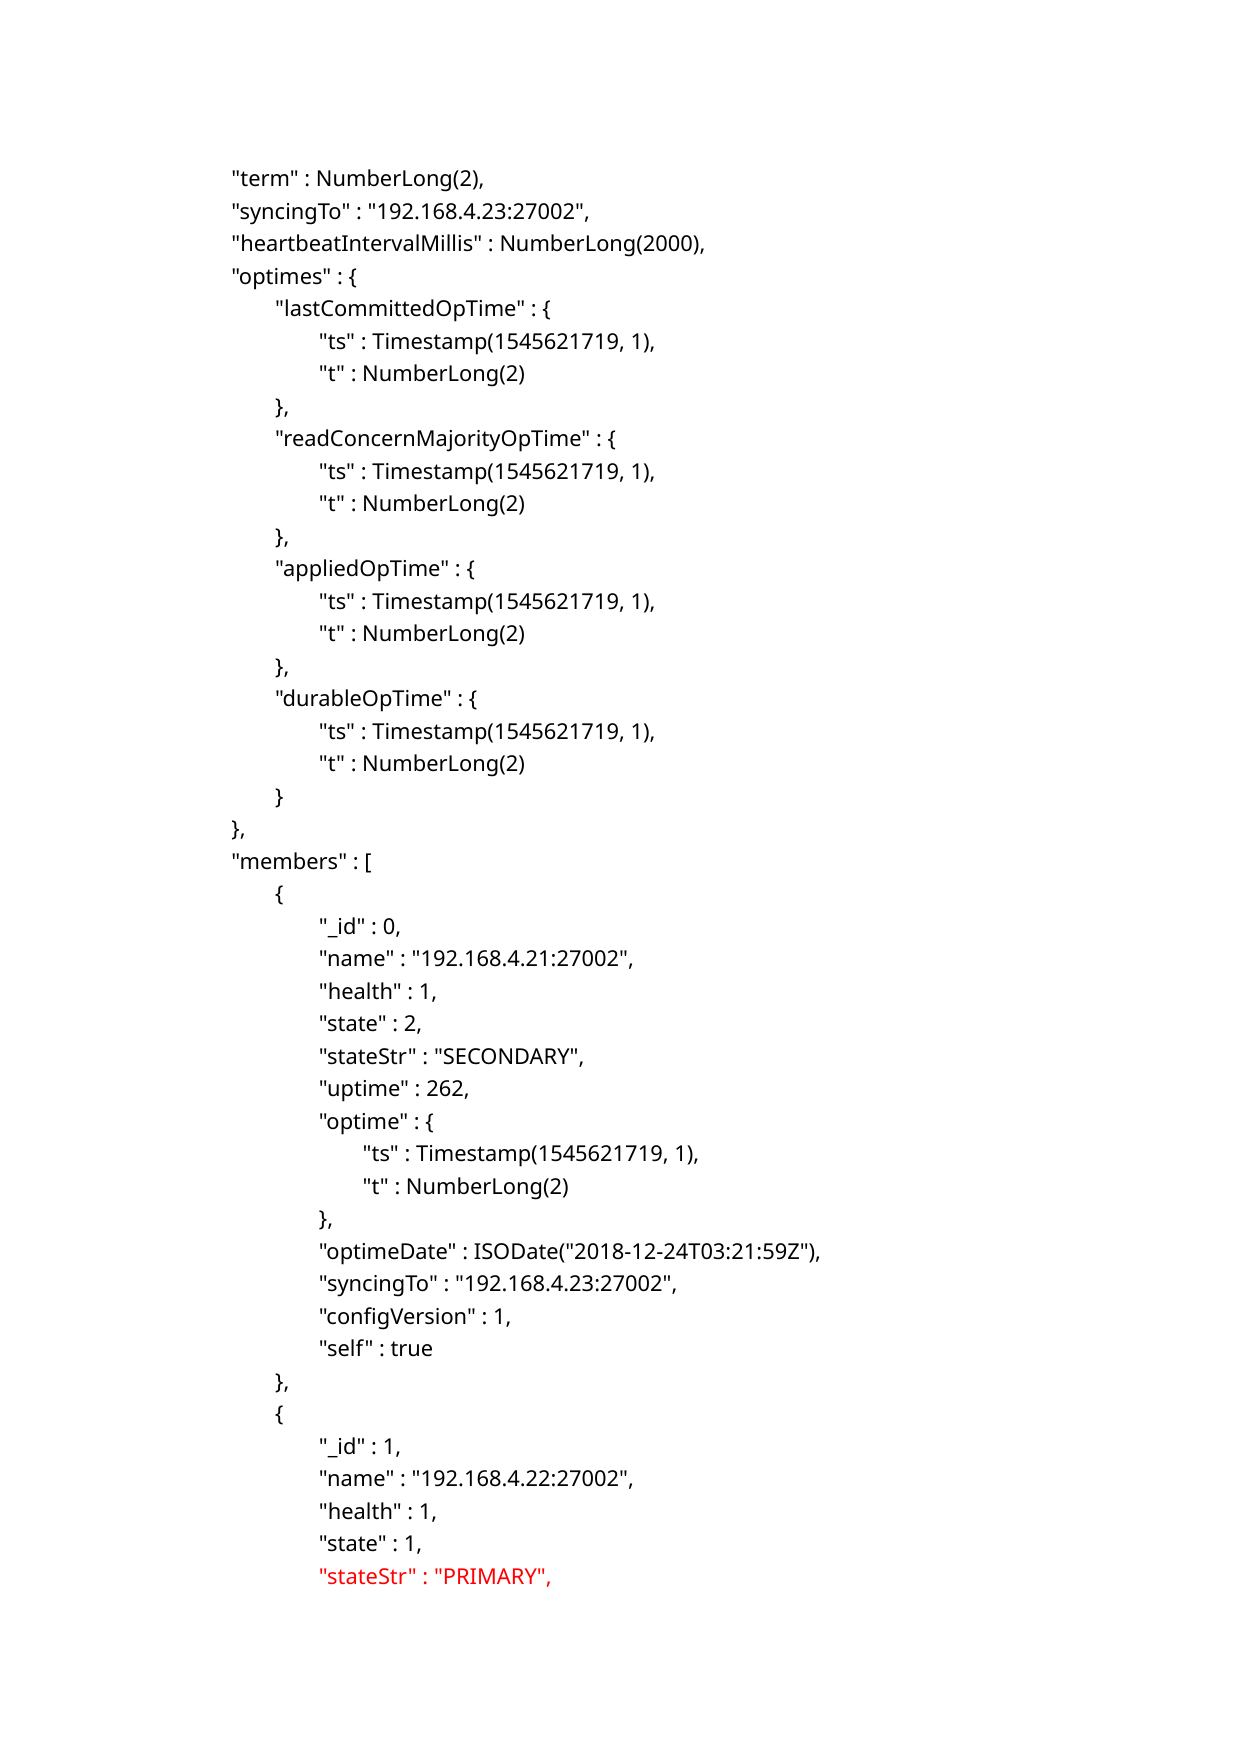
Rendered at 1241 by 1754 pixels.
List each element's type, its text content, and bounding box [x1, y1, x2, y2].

text "state" : 1, [187, 1527, 1053, 1559]
text "name" : "192.168.4.21:27002", [187, 942, 1053, 974]
text "_id" : 1, [187, 1429, 1053, 1462]
text }, [187, 1364, 1053, 1397]
text "ts" : Timestamp(1545621719, 1), [187, 454, 1053, 487]
text "t" : NumberLong(2) [187, 747, 1053, 779]
text "ts" : Timestamp(1545621719, 1), [187, 714, 1053, 747]
text "readConcernMajorityOpTime" : { [187, 422, 1053, 454]
text "stateStr" : "PRIMARY", [187, 1559, 1053, 1592]
text "ts" : Timestamp(1545621719, 1), [187, 584, 1053, 617]
text }, [187, 1202, 1053, 1234]
text "optime" : { [187, 1104, 1053, 1137]
text "durableOpTime" : { [187, 682, 1053, 714]
text "heartbeatIntervalMillis" : NumberLong(2000), [187, 227, 1053, 259]
text "members" : [ [187, 844, 1053, 877]
text }, [187, 812, 1053, 844]
text "uptime" : 262, [187, 1072, 1053, 1104]
text "syncingTo" : "192.168.4.23:27002", [187, 194, 1053, 227]
text "state" : 2, [187, 1007, 1053, 1039]
text "term" : NumberLong(2), [187, 162, 1053, 194]
text } [187, 779, 1053, 812]
text "ts" : Timestamp(1545621719, 1), [187, 324, 1053, 357]
text { [187, 877, 1053, 909]
text "health" : 1, [187, 974, 1053, 1007]
text "_id" : 0, [187, 909, 1053, 942]
text "t" : NumberLong(2) [187, 487, 1053, 519]
text "appliedOpTime" : { [187, 552, 1053, 584]
text "self" : true [187, 1332, 1053, 1364]
text "configVersion" : 1, [187, 1299, 1053, 1332]
text }, [187, 389, 1053, 422]
text "ts" : Timestamp(1545621719, 1), [187, 1137, 1053, 1169]
text "syncingTo" : "192.168.4.23:27002", [187, 1267, 1053, 1299]
text "t" : NumberLong(2) [187, 617, 1053, 649]
text "name" : "192.168.4.22:27002", [187, 1462, 1053, 1494]
text "optimeDate" : ISODate("2018-12-24T03:21:59Z"), [187, 1234, 1053, 1267]
text "optimes" : { [187, 259, 1053, 292]
text { [187, 1397, 1053, 1429]
text "t" : NumberLong(2) [187, 1169, 1053, 1202]
text }, [187, 649, 1053, 682]
text }, [187, 519, 1053, 552]
text "health" : 1, [187, 1494, 1053, 1527]
text "lastCommittedOpTime" : { [187, 292, 1053, 324]
text "t" : NumberLong(2) [187, 357, 1053, 389]
text "stateStr" : "SECONDARY", [187, 1039, 1053, 1072]
